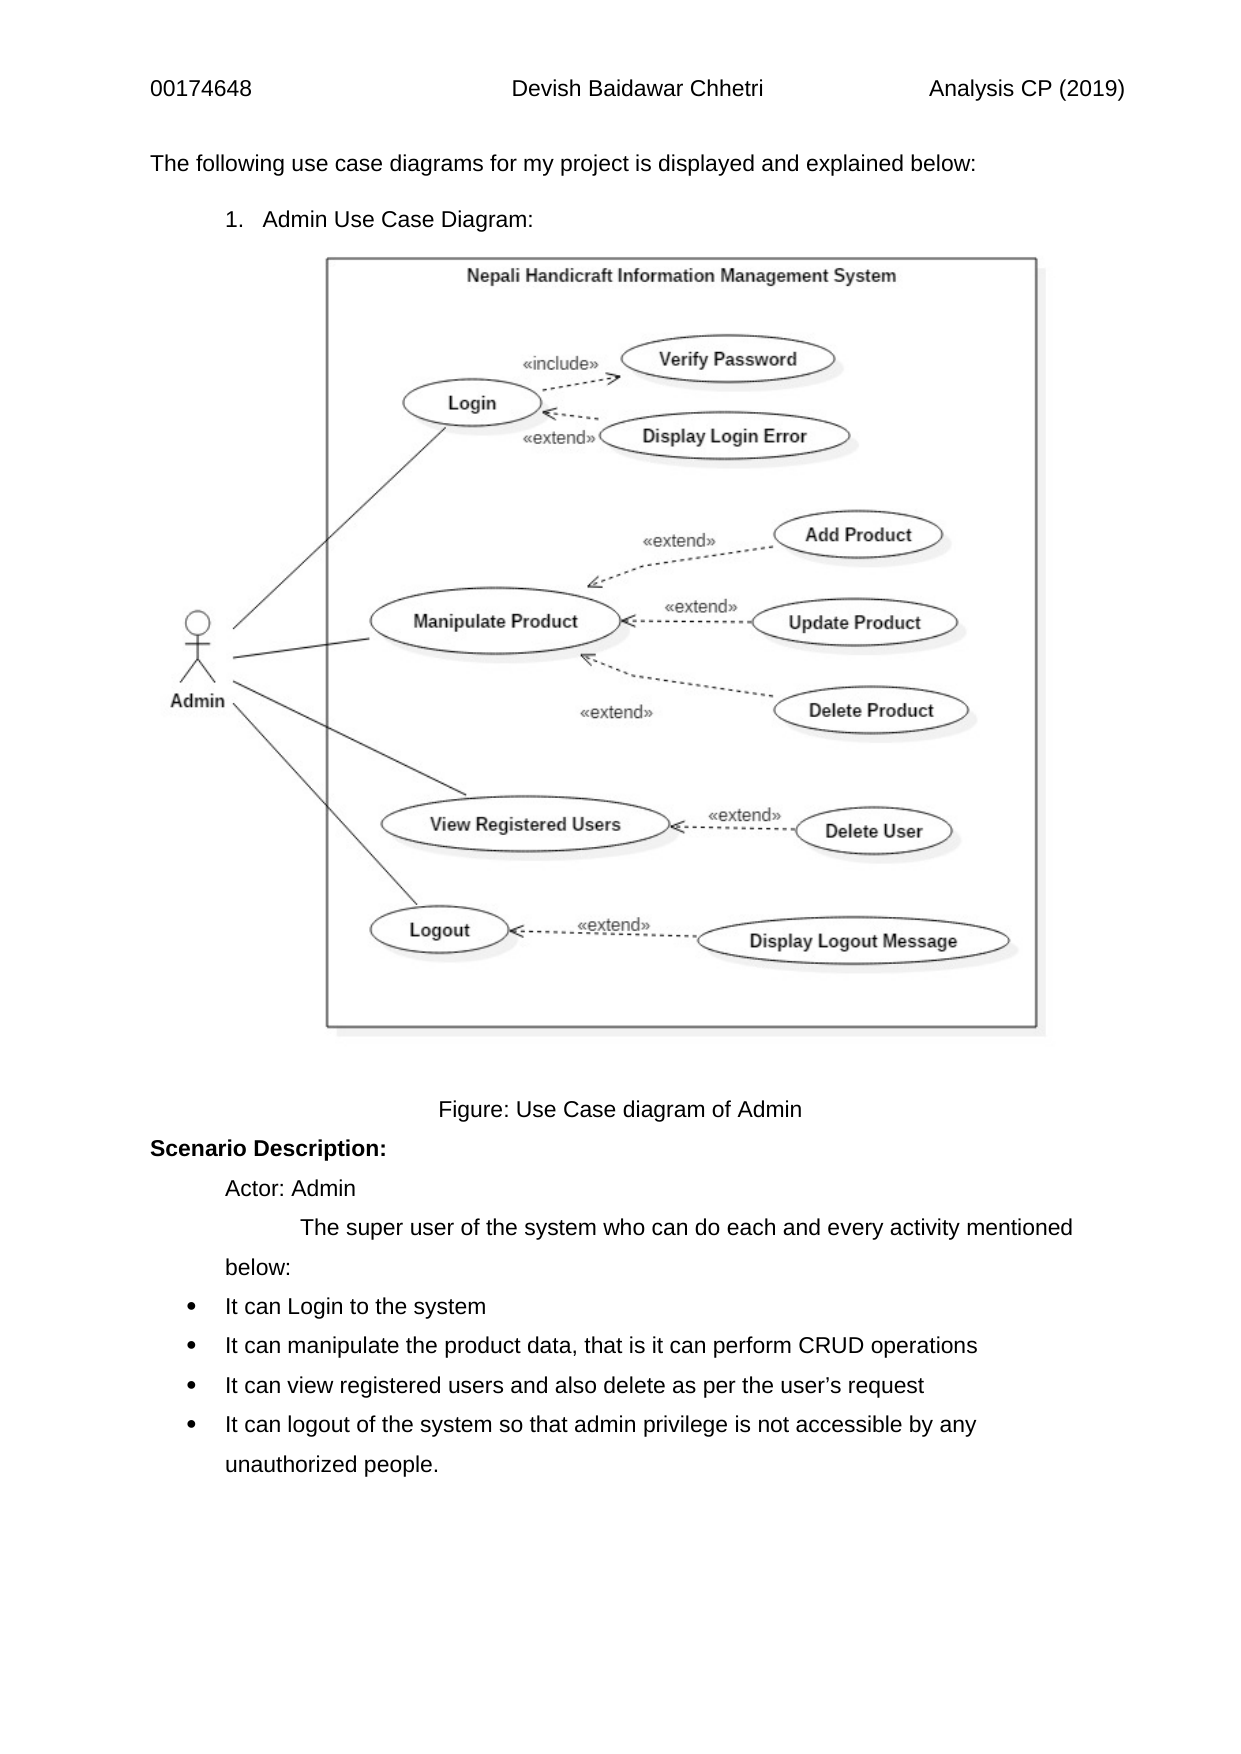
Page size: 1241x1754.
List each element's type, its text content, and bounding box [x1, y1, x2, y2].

list It can logout of the system so that admin privilege is not accessible by any unauthorized people. [187, 1411, 1090, 1477]
list Figure: Use Case diagram of Admin [150, 1096, 1090, 1122]
list It can Login to the system [187, 1293, 1090, 1319]
list The super user of the system who can do each and every activity mentioned below: [225, 1214, 1090, 1280]
text The following use case diagrams for my project is displayed and explained below: [150, 150, 1090, 176]
list Scenario Description: [150, 1135, 1090, 1161]
list It can view registered users and also delete as per the user’s request [187, 1372, 1090, 1398]
picture [150, 245, 1091, 1082]
list Actor: Admin [150, 1174, 1090, 1201]
list It can manipulate the product data, that is it can perform CRUD operations [187, 1332, 1090, 1359]
list Admin Use Case Diagram: [225, 206, 1090, 232]
